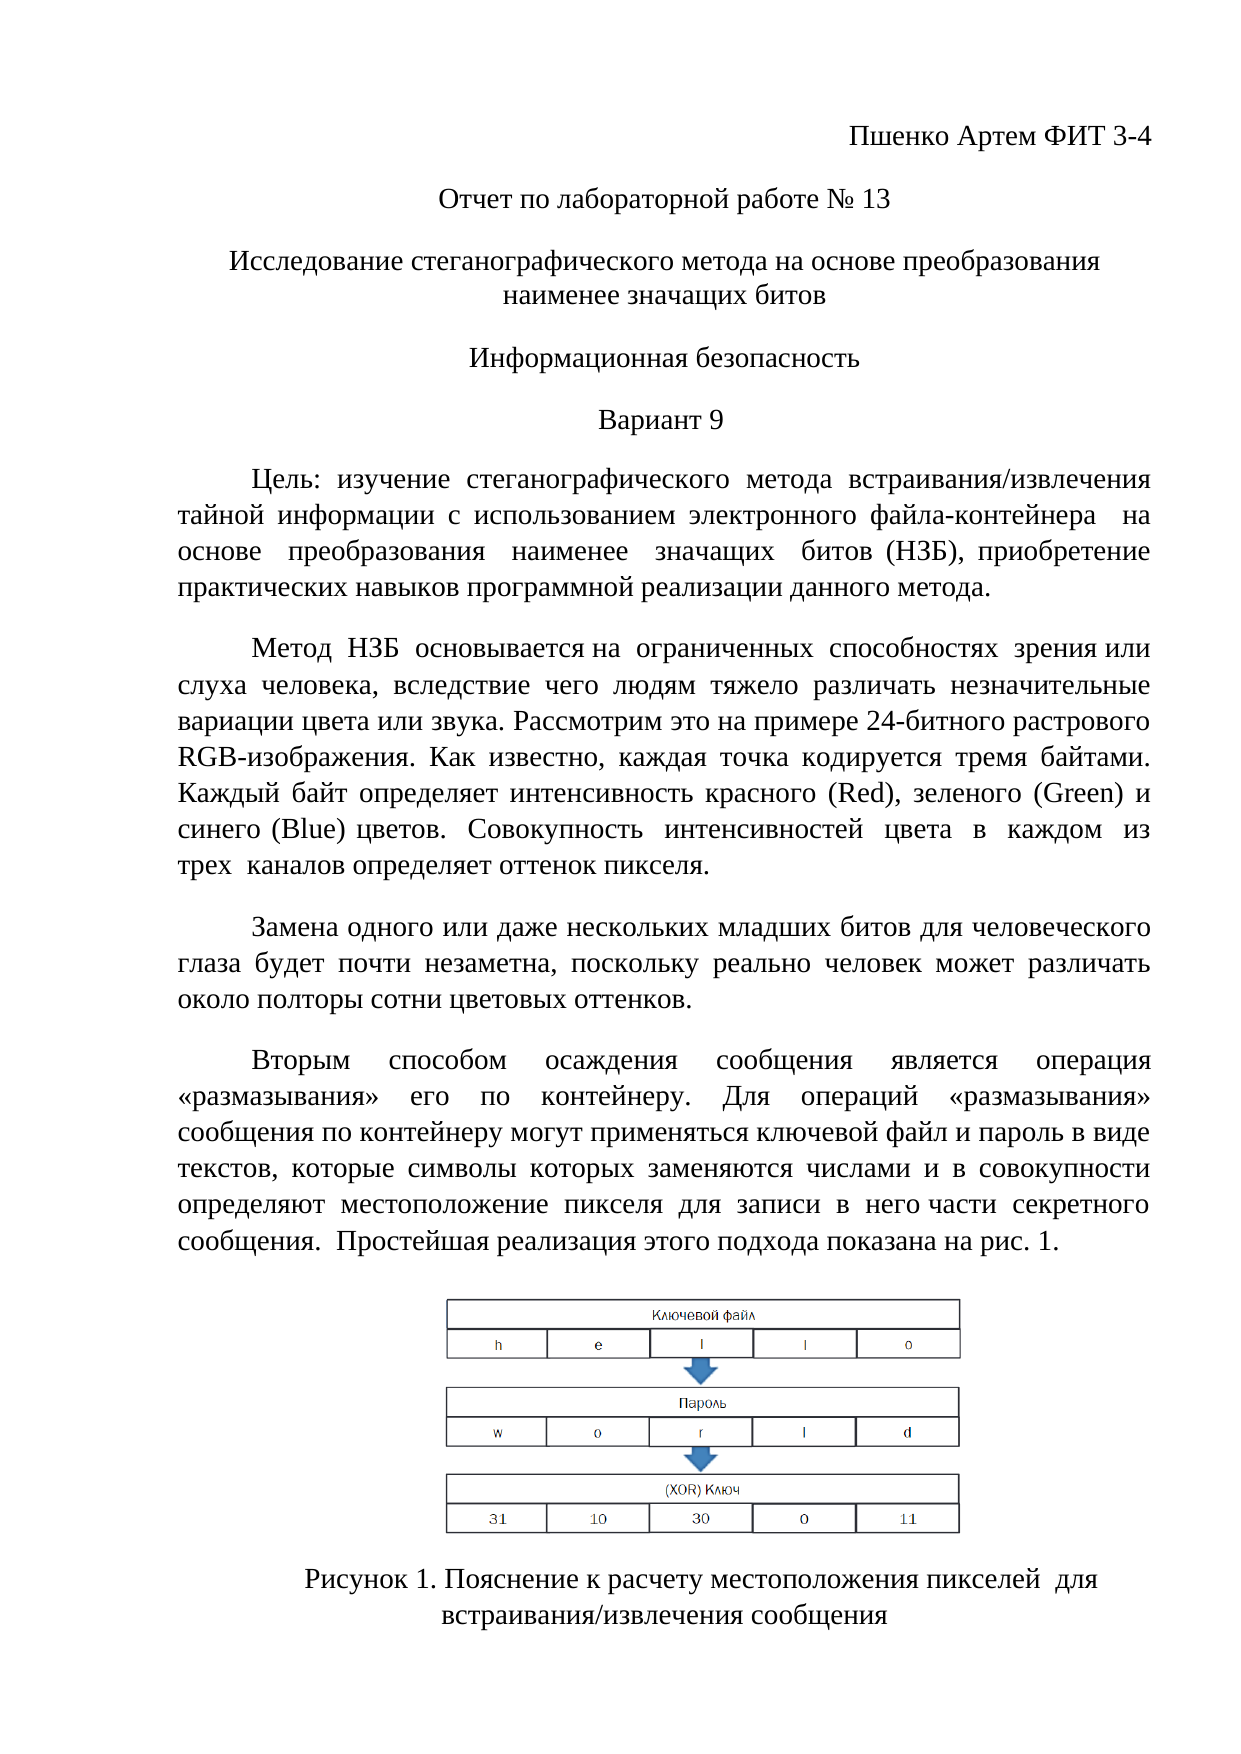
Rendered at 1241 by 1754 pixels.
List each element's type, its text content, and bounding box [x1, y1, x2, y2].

text Цель: изучение стеганографического метода встраивания/извлечения тайной информации с использованием электронного файла-контейнера на основе преобразования наименее значащих битов (НЗБ), приобретение практических навыков программной реализации данного метода. [177, 461, 1152, 603]
text Информационная безопасность [177, 340, 1152, 373]
text Исследование стеганографического метода на основе преобразования наименее значащих битов [177, 243, 1152, 311]
text Отчет по лабораторной работе № 13 [177, 181, 1152, 214]
text Пшенко Артем ФИТ 3-4 [177, 118, 1152, 152]
text Метод НЗБ основывается на ограниченных способностях зрения или слуха человека, вследствие чего людям тяжело различать незначительные вариации цвета или звука. Рассмотрим это на примере 24-битного растрового RGB-изображения. Как известно, каждая точка кодируется тремя байтами. Каждый байт определяет интенсивность красного (Red), зеленого (Green) и синего (Blue) цветов. Совокупность интенсивностей цвета в каждом из трех каналов определяет оттенок пикселя. [177, 631, 1152, 881]
picture [440, 1283, 963, 1534]
text Вариант 9 [177, 402, 1152, 436]
text Замена одного или даже нескольких младших битов для человеческого глаза будет почти незаметна, поскольку реально человек может различать около полторы сотни цветовых оттенков. [177, 909, 1152, 1014]
text Рисунок 1. Пояснение к расчету местоположения пикселей для встраивания/извлечения сообщения [177, 1561, 1152, 1631]
text Вторым способом осаждения сообщения является операция «размазывания» его по контейнеру. Для операций «размазывания» сообщения по контейнеру могут применяться ключевой файл и пароль в виде текстов, которые символы которых заменяются числами и в совокупности определяют местоположение пикселя для записи в него части секретного сообщения. Простейшая реализация этого подхода показана на рис. 1. [177, 1042, 1152, 1256]
